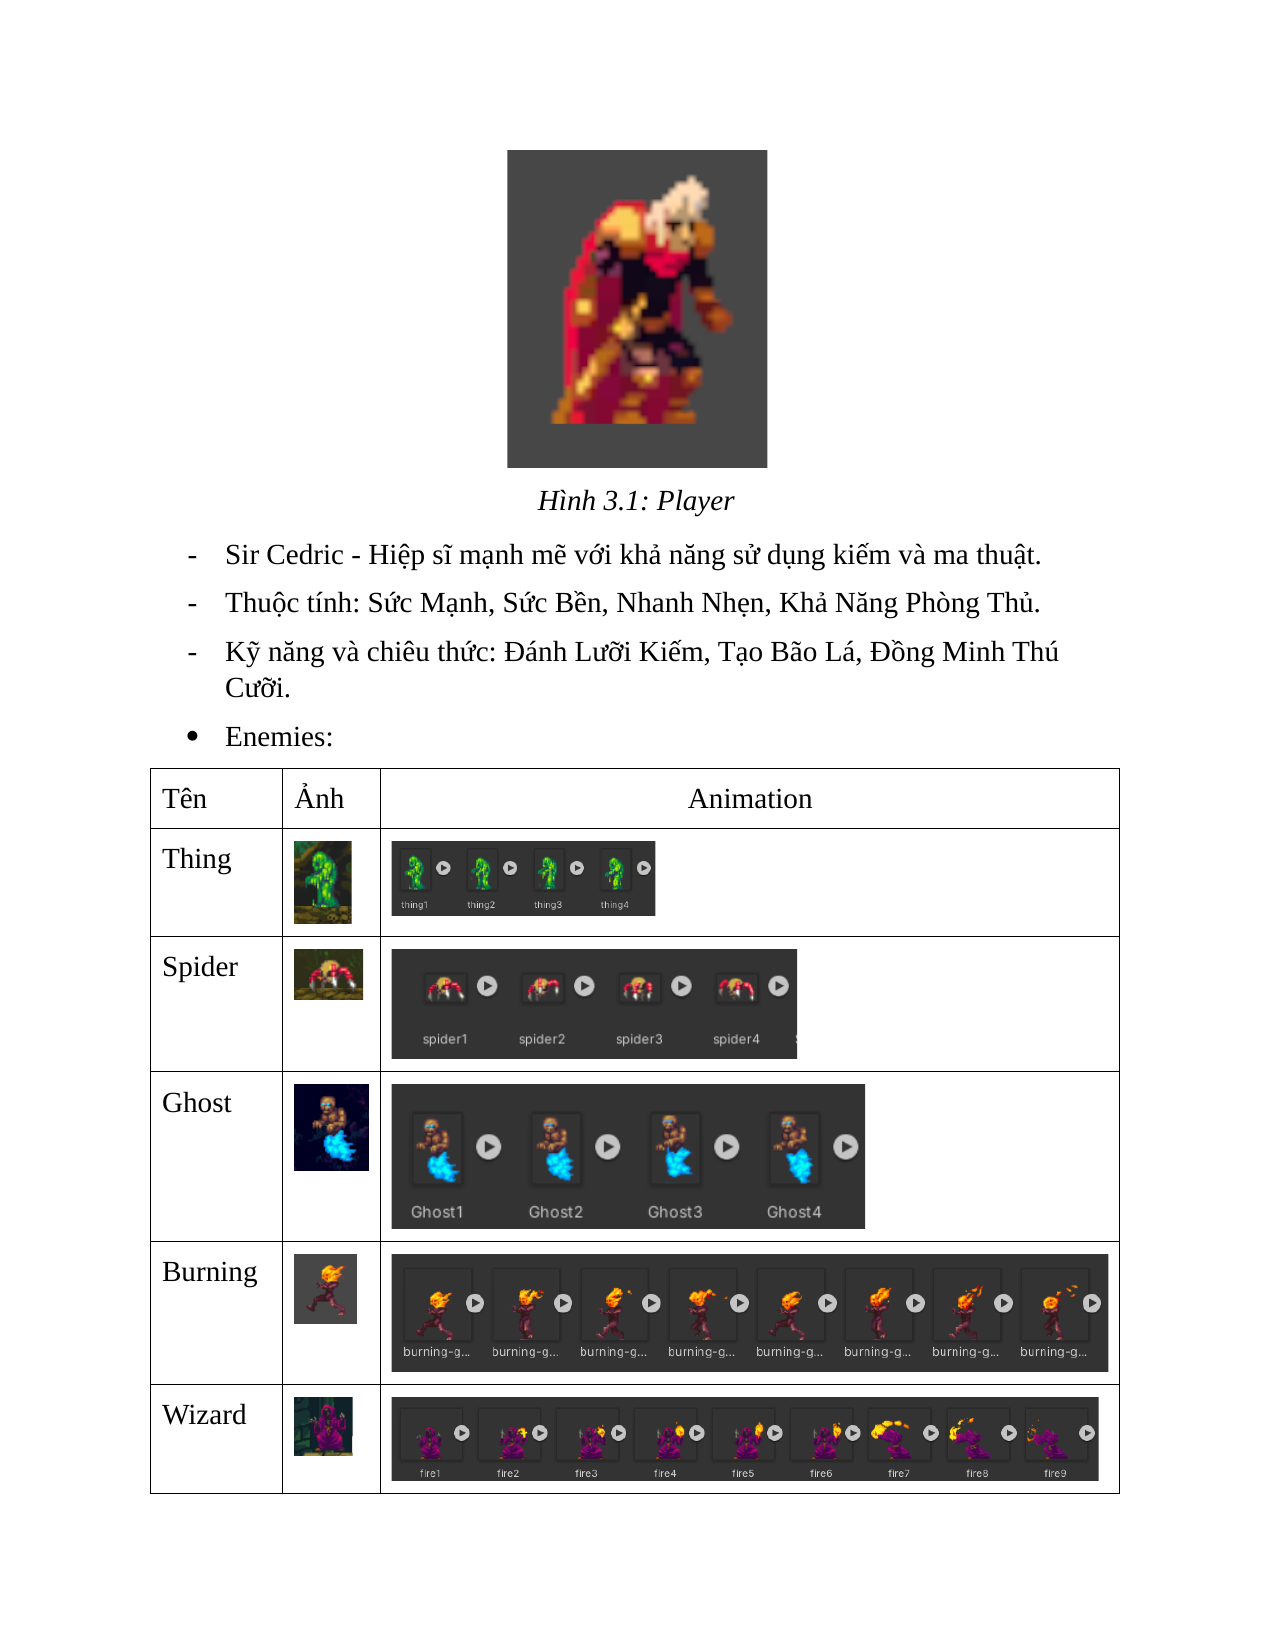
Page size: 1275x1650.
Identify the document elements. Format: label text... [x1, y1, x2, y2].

table_header Animation [381, 769, 1119, 827]
picture [391, 949, 798, 1059]
picture [294, 841, 352, 924]
picture [294, 1397, 353, 1456]
table_cell [283, 829, 380, 936]
picture [294, 949, 364, 1000]
list Enemies: [187, 719, 1125, 753]
table_cell Burning [151, 1242, 282, 1384]
table_cell [381, 829, 1119, 936]
picture [391, 1254, 1109, 1372]
picture [294, 1254, 357, 1324]
table_cell Spider [151, 937, 282, 1071]
list Thuộc tính: Sức Mạnh, Sức Bền, Nhanh Nhẹn, Khả Năng Phòng Thủ. [187, 586, 1125, 619]
table_cell [381, 937, 1119, 1071]
picture [294, 1084, 369, 1171]
table_cell [283, 1242, 380, 1384]
picture [507, 150, 768, 468]
list Kỹ năng và chiêu thức: Đánh Lưỡi Kiếm, Tạo Bão Lá, Đồng Minh Thú Cưỡi. [187, 634, 1125, 704]
list Sir Cedric - Hiệp sĩ mạnh mẽ với khả năng sử dụng kiếm và ma thuật. [187, 537, 1125, 571]
table_cell [283, 1385, 380, 1493]
table_cell [381, 1385, 1119, 1493]
table_cell Wizard [151, 1385, 282, 1493]
table_cell [381, 1072, 1119, 1241]
table_cell Thing [151, 829, 282, 936]
table_cell [283, 1072, 380, 1241]
table_header Ảnh [283, 769, 380, 827]
text Hình 3.1: Player [150, 483, 1125, 516]
picture [391, 841, 656, 916]
table_header Tên [151, 769, 282, 827]
table_cell [283, 937, 380, 1071]
table_cell [381, 1242, 1119, 1384]
table_cell Ghost [151, 1072, 282, 1241]
picture [391, 1084, 866, 1229]
picture [391, 1397, 1099, 1481]
